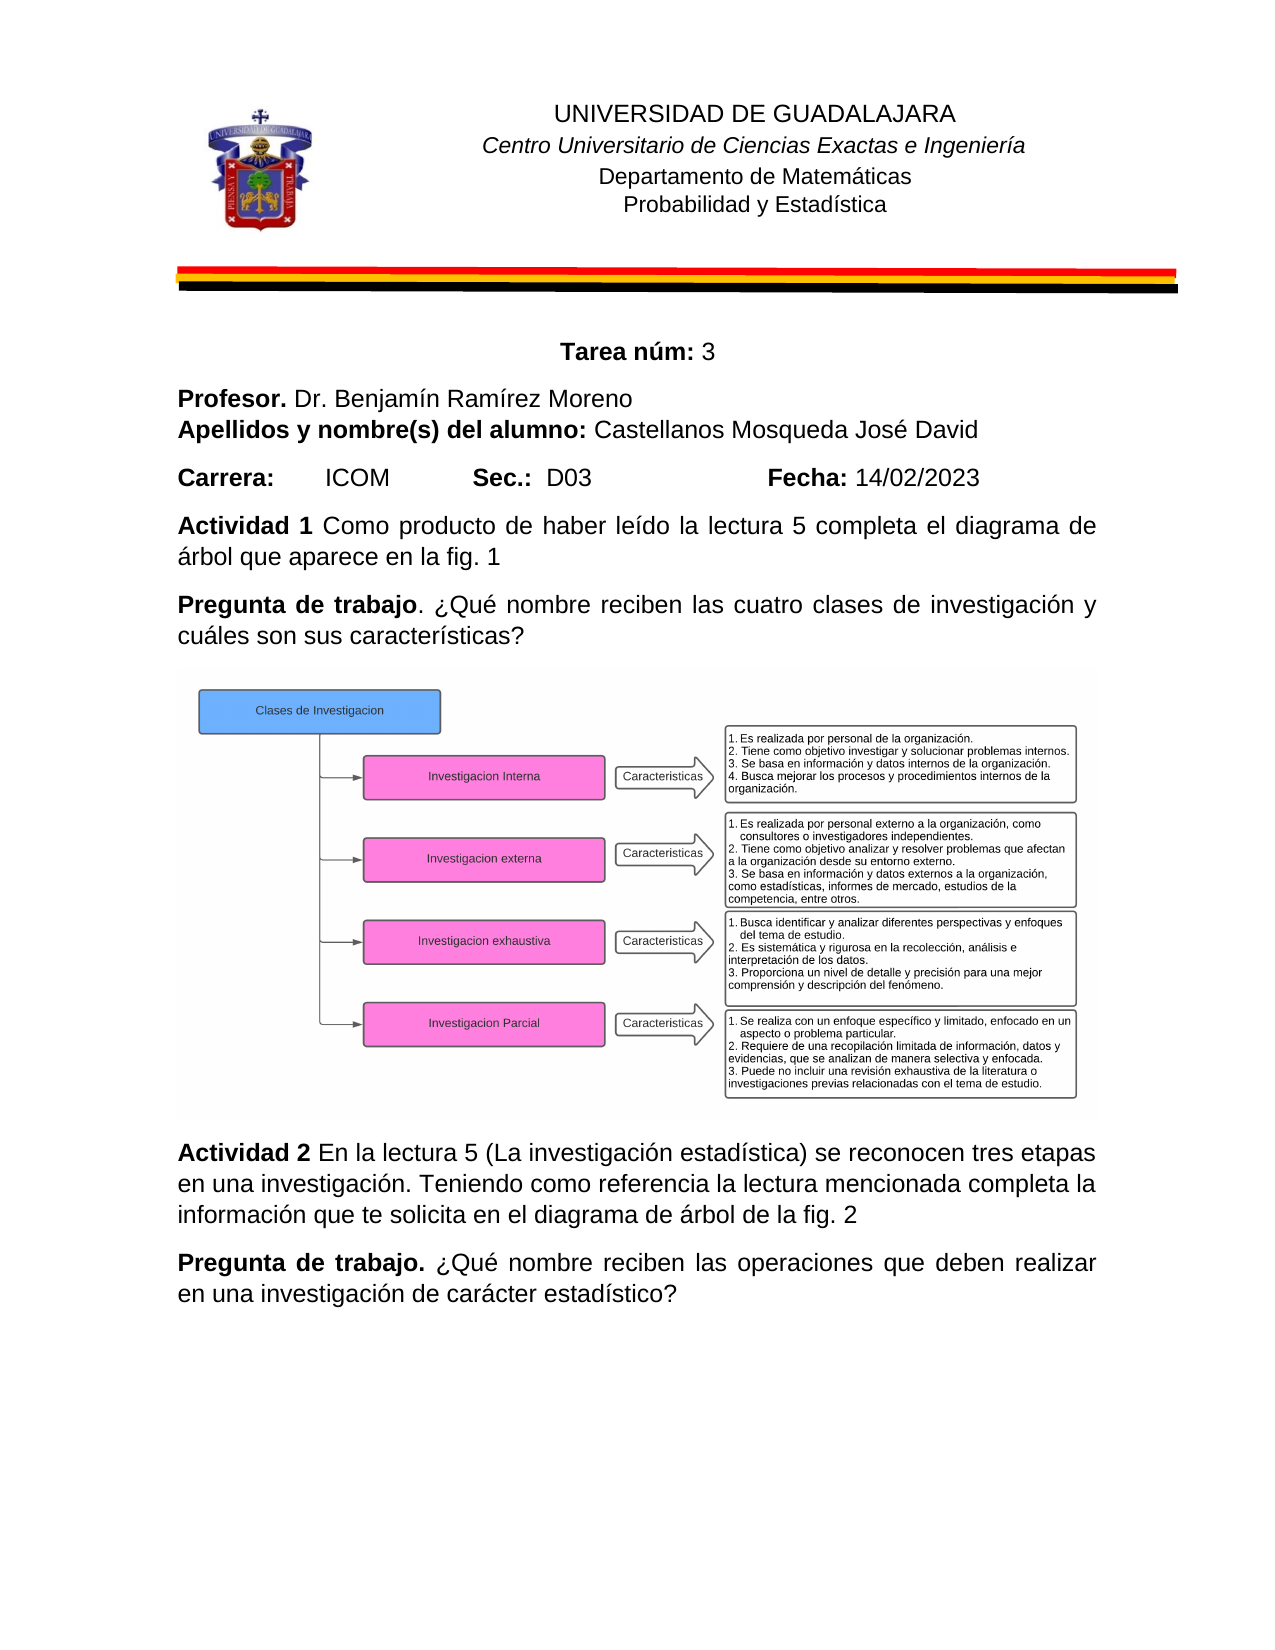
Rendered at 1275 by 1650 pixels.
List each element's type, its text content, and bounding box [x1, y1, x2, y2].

text Profesor. Dr. Benjamín Ramírez Moreno [177, 384, 1098, 413]
text Actividad 2 En la lectura 5 (La investigación estadística) se reconocen tres etapas en una investigación. Teniendo como referencia la lectura mencionada completa la información que te solicita en el diagrama de árbol de la fig. 2 [177, 1138, 1098, 1229]
text Pregunta de trabajo. ¿Qué nombre reciben las cuatro clases de investigación y cuáles son sus características? [177, 590, 1098, 649]
text Pregunta de trabajo. ¿Qué nombre reciben las operaciones que deben realizar en una investigación de carácter estadístico? [177, 1248, 1098, 1308]
picture [204, 106, 316, 234]
text Actividad 1 Como producto de haber leído la lectura 5 completa el diagrama de árbol que aparece en la fig. 1 [177, 511, 1098, 571]
text Tarea núm: 3 [177, 337, 1098, 366]
text Carrera: ICOM Sec.: D03 Fecha: 14/02/2023 [177, 463, 1098, 492]
text Apellidos y nombre(s) del alumno: Castellanos Mosqueda José David [177, 416, 1098, 444]
picture [177, 668, 1098, 1120]
